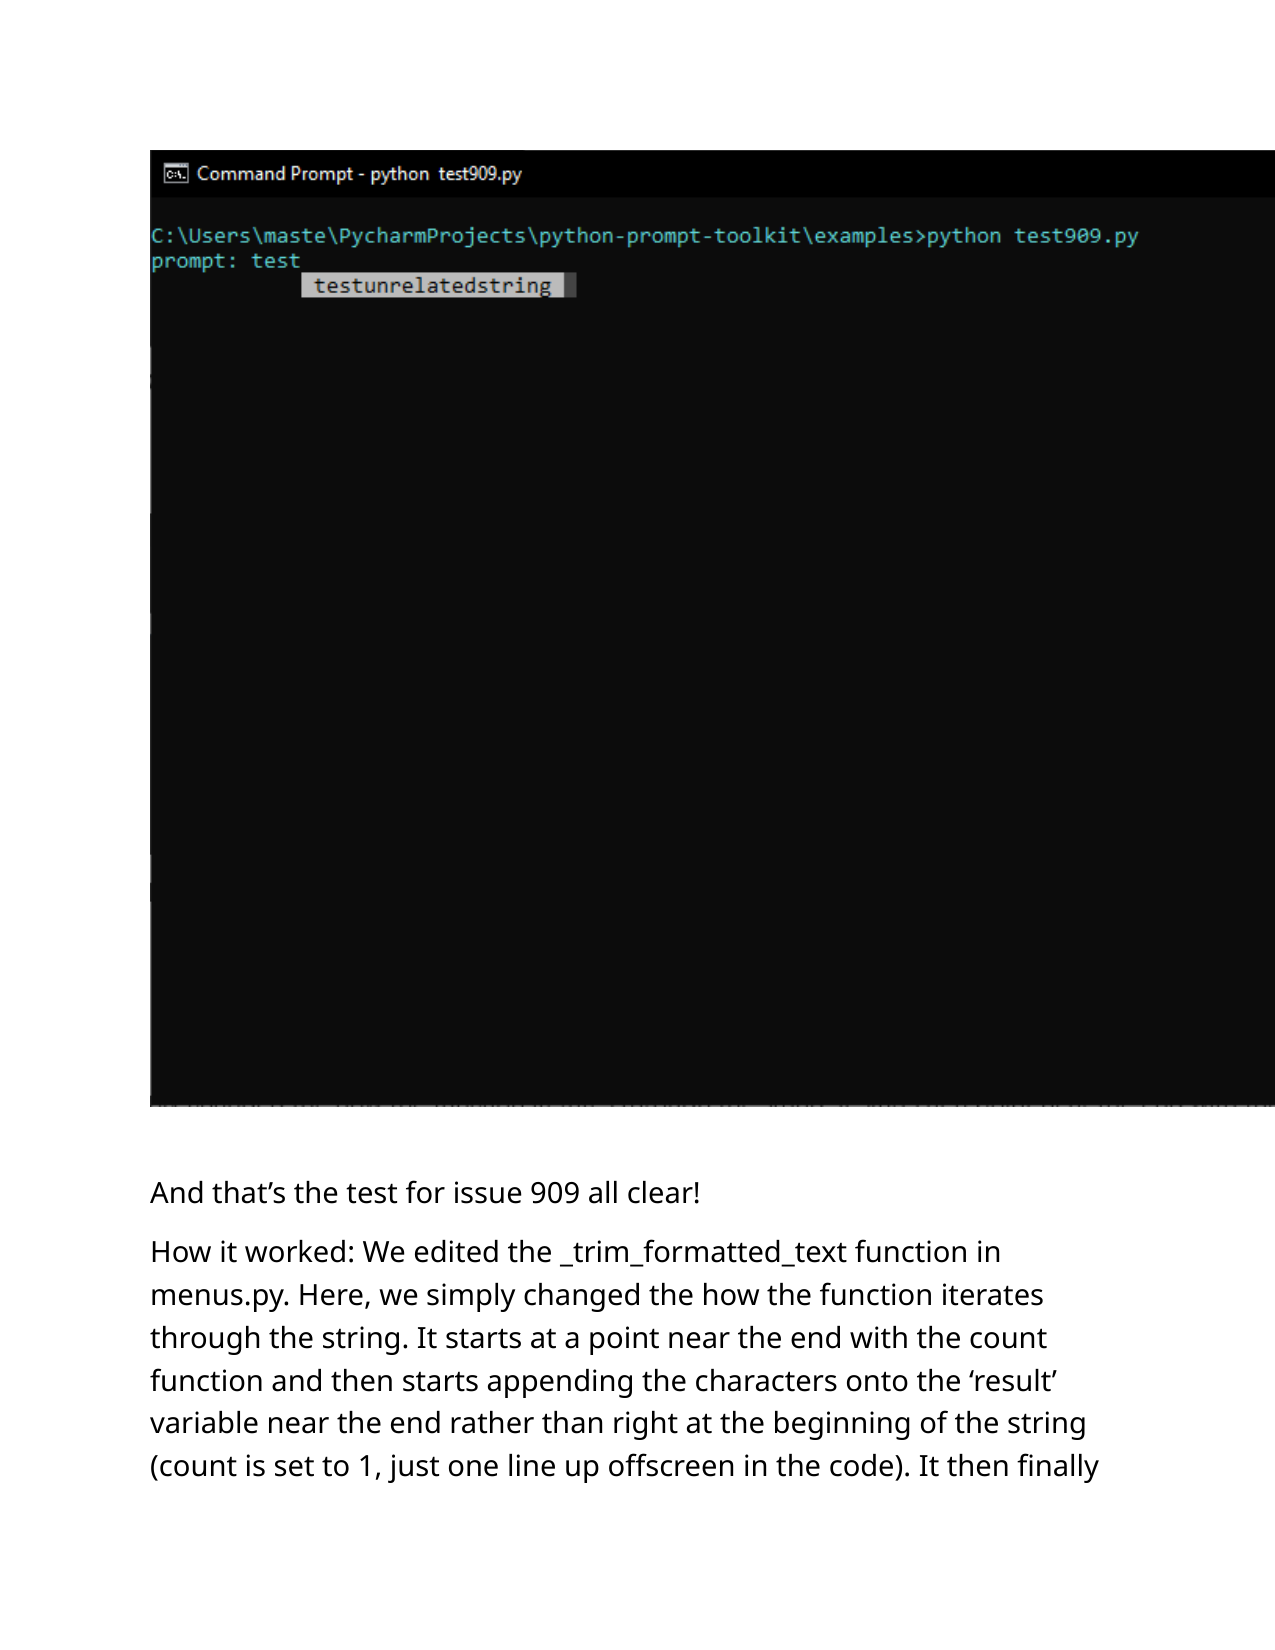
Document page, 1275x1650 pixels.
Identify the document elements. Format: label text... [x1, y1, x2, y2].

picture [150, 150, 1275, 1107]
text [150, 1231, 1125, 1485]
text And that’s the test for issue 909 all clear! [150, 1172, 1125, 1212]
